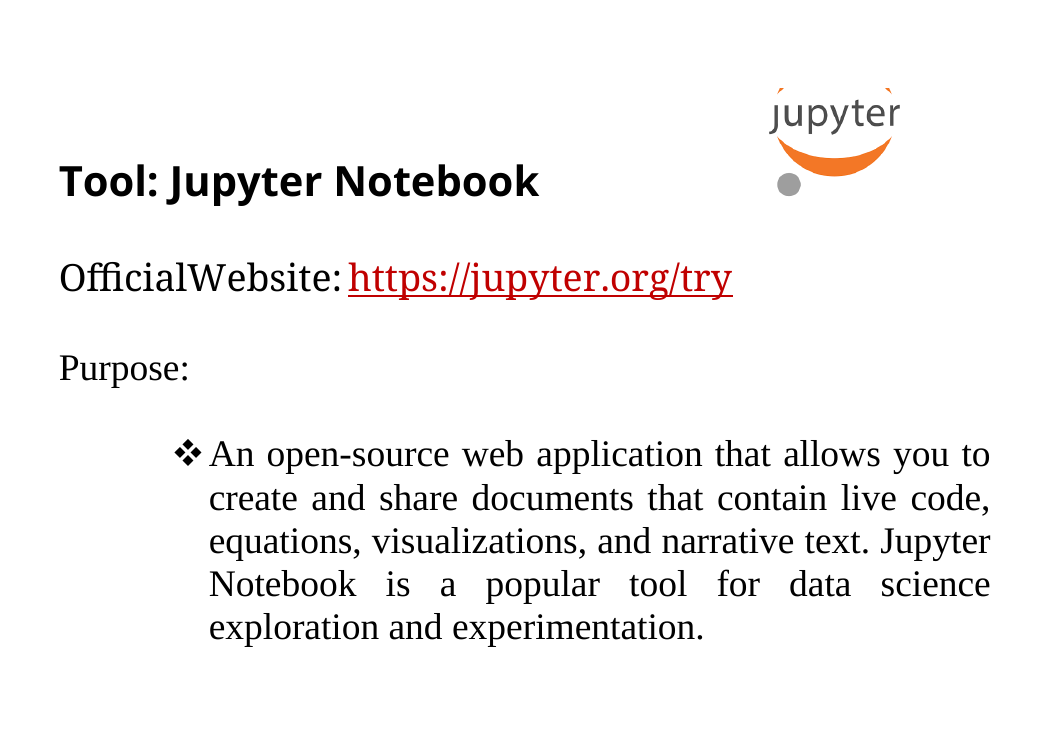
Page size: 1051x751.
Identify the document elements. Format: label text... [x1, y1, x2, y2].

text Purpose: [58, 346, 992, 389]
picture [767, 88, 902, 197]
text Tool: Jupyter Notebook [58, 89, 992, 208]
list An open-source web application that allows you to create and share documents that contain live code, equations, visualizations, and narrative text. Jupyter Notebook is a popular tool for data science exploration and experimentation. [171, 432, 992, 647]
text OfficialWebsite: https://jupyter.org/try [58, 251, 992, 302]
